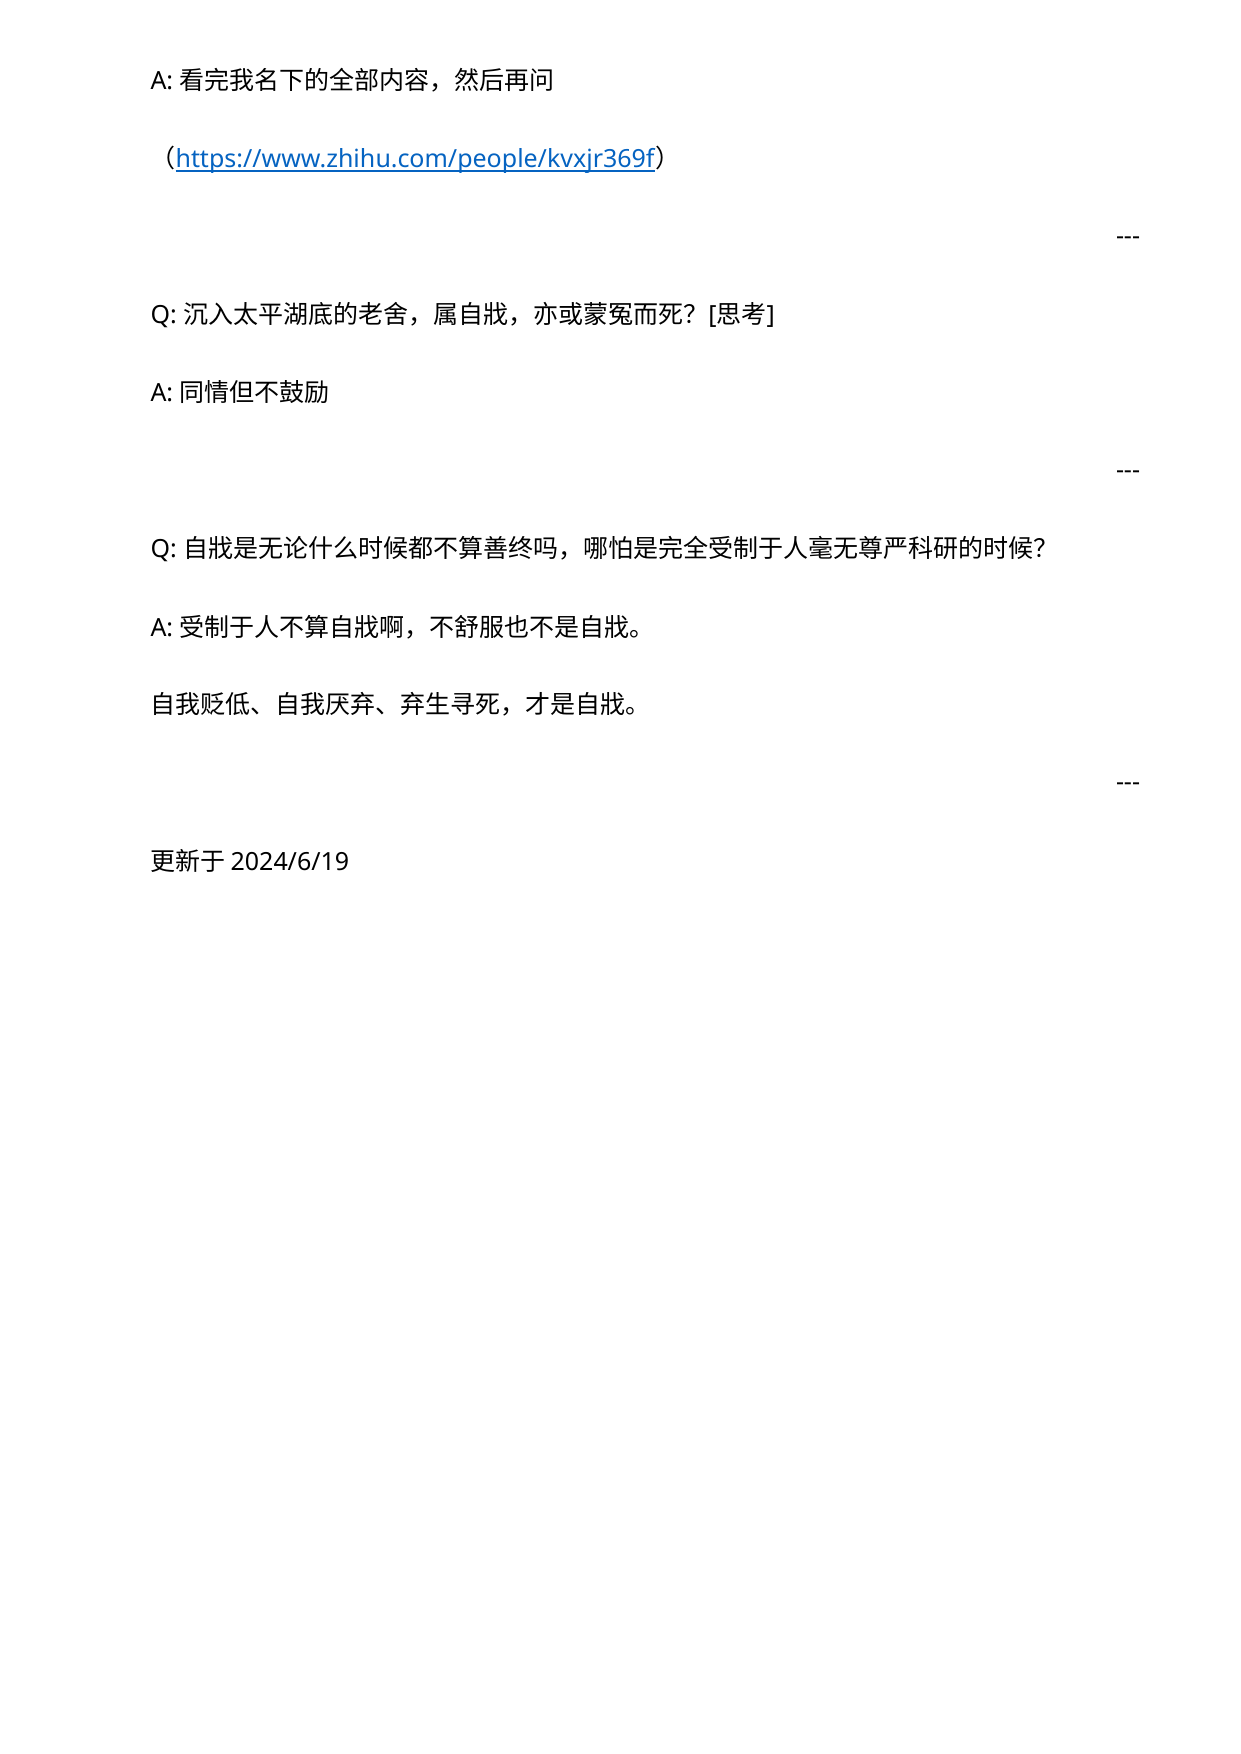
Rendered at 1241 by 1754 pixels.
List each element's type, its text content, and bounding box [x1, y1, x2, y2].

text A: 看完我名下的全部内容，然后再问 [100, 45, 1140, 113]
text --- [100, 201, 1140, 269]
text 自我贬低、自我厌弃、弃生寻死，才是自戕。 [100, 669, 1140, 737]
text 更新于2024/6/19 [100, 825, 1140, 893]
text --- [100, 747, 1140, 815]
text （https://www.zhihu.com/people/kvxjr369f） [100, 123, 1140, 191]
text Q: 自戕是无论什么时候都不算善终吗，哪怕是完全受制于人毫无尊严科研的时候？ [100, 513, 1140, 581]
text A: 受制于人不算自戕啊，不舒服也不是自戕。 [100, 591, 1140, 659]
text A: 同情但不鼓励 [100, 357, 1140, 425]
text --- [100, 435, 1140, 503]
text Q: 沉入太平湖底的老舍，属自戕，亦或蒙冤而死？[思考] [100, 279, 1140, 347]
